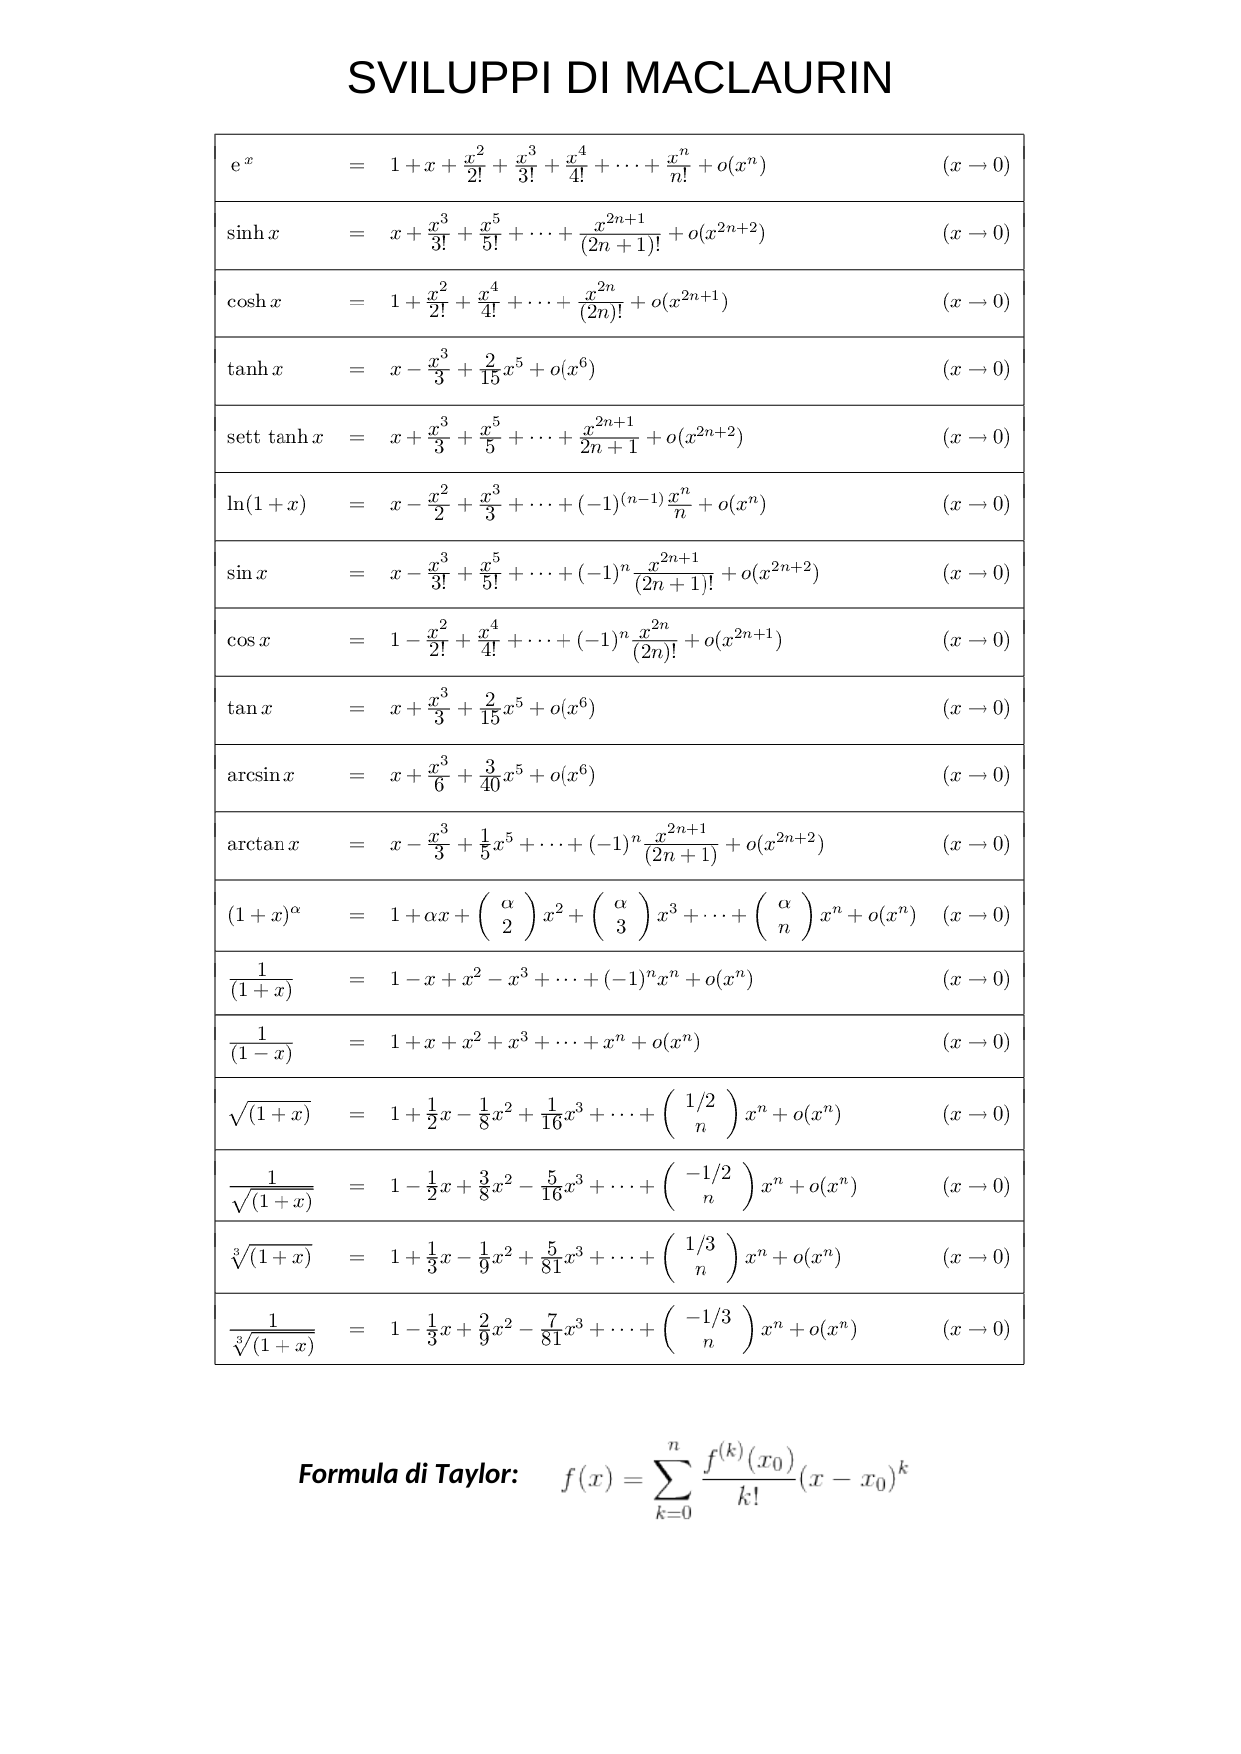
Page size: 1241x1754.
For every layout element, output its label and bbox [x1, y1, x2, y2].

picture [210, 125, 1031, 1367]
picture [560, 1440, 916, 1534]
